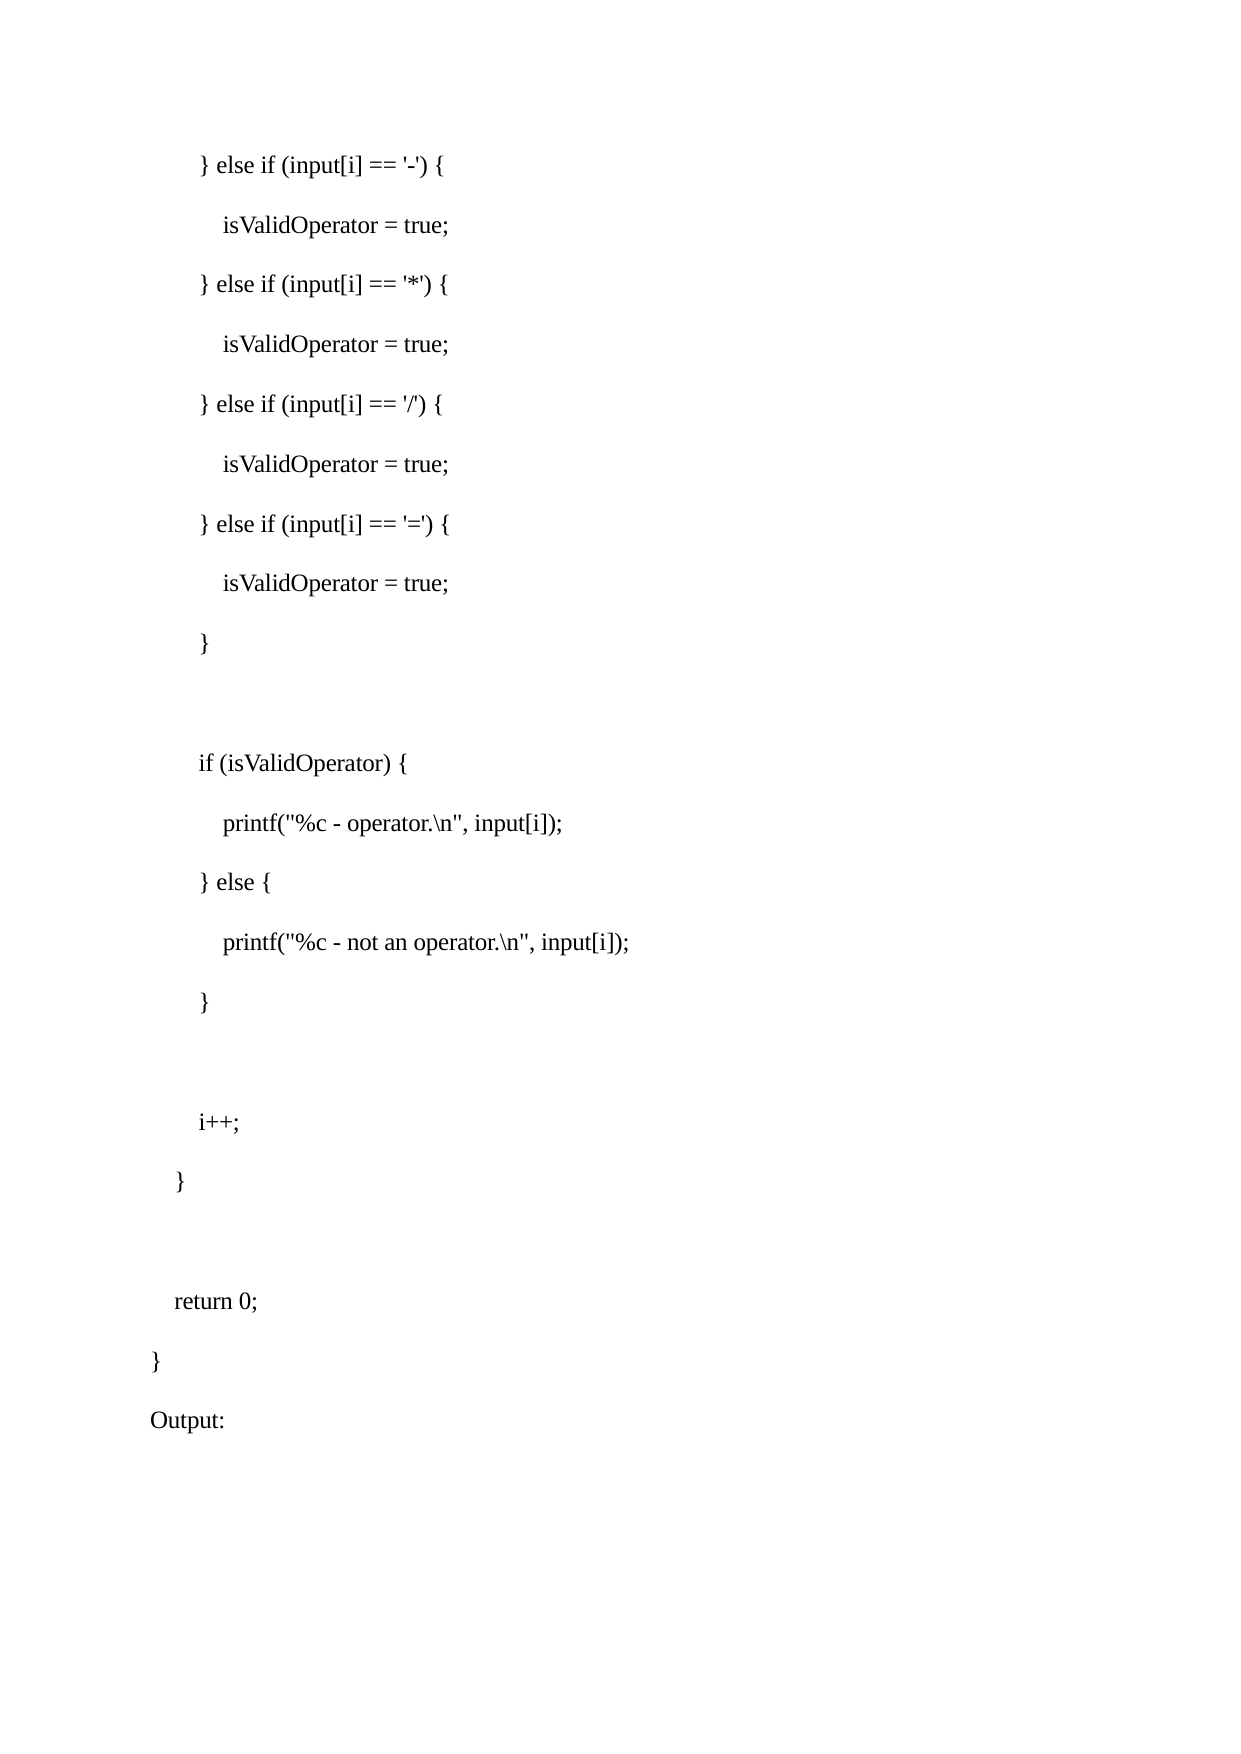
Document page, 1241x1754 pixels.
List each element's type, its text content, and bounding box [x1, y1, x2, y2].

text printf("%c - not an operator.\n", input[i]); [150, 927, 1090, 956]
text } else if (input[i] == '/') { [150, 389, 1090, 418]
text if (isValidOperator) { [150, 748, 1090, 777]
text } [150, 1166, 1090, 1195]
text Output: [150, 1406, 1090, 1434]
text } else if (input[i] == '-') { [150, 150, 1090, 179]
text } [150, 1346, 1090, 1374]
text return 0; [150, 1286, 1090, 1315]
text } [150, 987, 1090, 1016]
text } else if (input[i] == '=') { [150, 509, 1090, 537]
text isValidOperator = true; [150, 449, 1090, 478]
text printf("%c - operator.\n", input[i]); [150, 808, 1090, 836]
text } else if (input[i] == '*') { [150, 269, 1090, 298]
text isValidOperator = true; [150, 568, 1090, 597]
text } [150, 628, 1090, 657]
text isValidOperator = true; [150, 329, 1090, 358]
text isValidOperator = true; [150, 210, 1090, 238]
text } else { [150, 867, 1090, 896]
text i++; [150, 1107, 1090, 1135]
